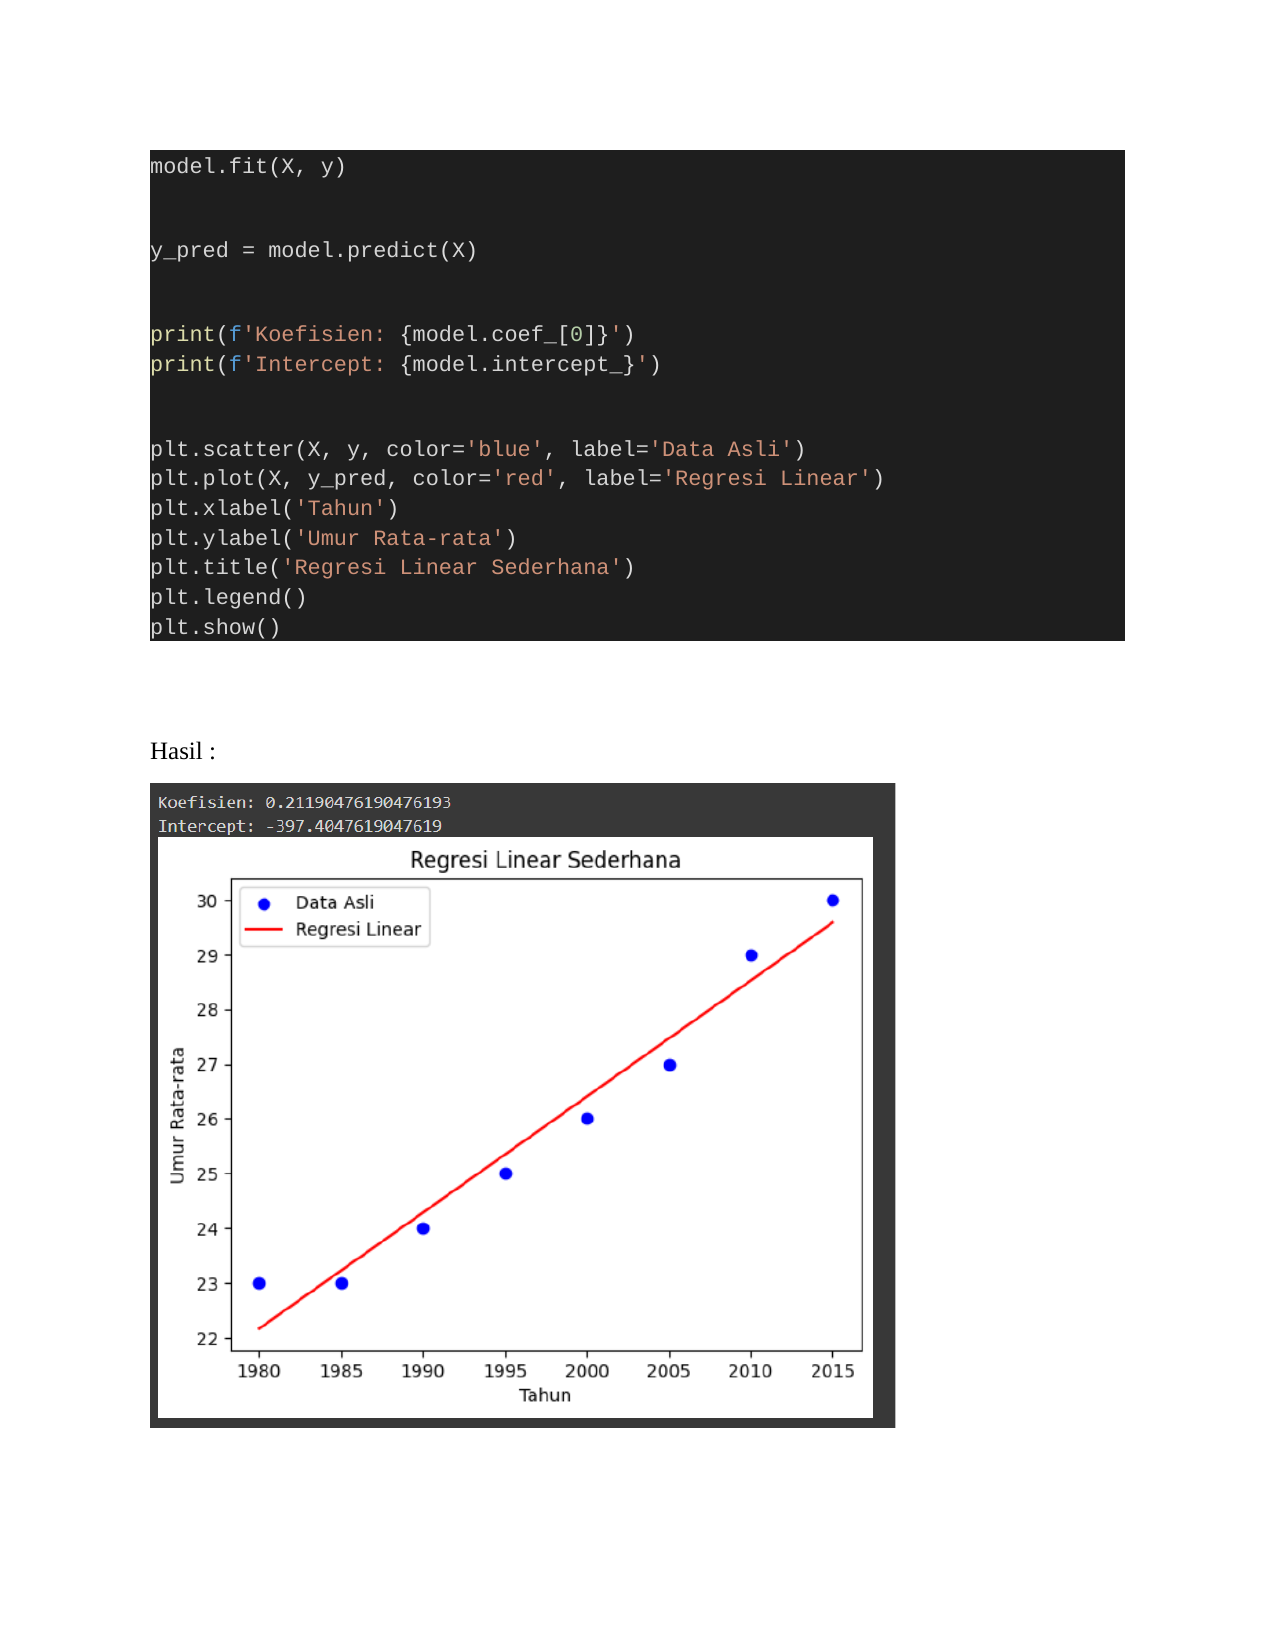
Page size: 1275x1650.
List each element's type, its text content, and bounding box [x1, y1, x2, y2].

text model.fit(X, y) [150, 150, 1125, 180]
text plt.ylabel('Umur Rata-rata') [150, 522, 1125, 552]
text plt.title('Regresi Linear Sederhana') [150, 552, 1125, 581]
text plt.legend() [150, 581, 1125, 611]
text y_pred = model.predict(X) [150, 234, 1125, 264]
text plt.plot(X, y_pred, color='red', label='Regresi Linear') [150, 462, 1125, 492]
text plt.scatter(X, y, color='blue', label='Data Asli') [150, 433, 1125, 462]
text plt.show() [150, 611, 1125, 641]
text print(f'Koefisien: {model.coef_[0]}') [150, 319, 1125, 348]
picture [150, 783, 896, 1428]
text print(f'Intercept: {model.intercept_}') [150, 348, 1125, 378]
text Hasil : [150, 736, 1125, 765]
text plt.xlabel('Tahun') [150, 492, 1125, 522]
